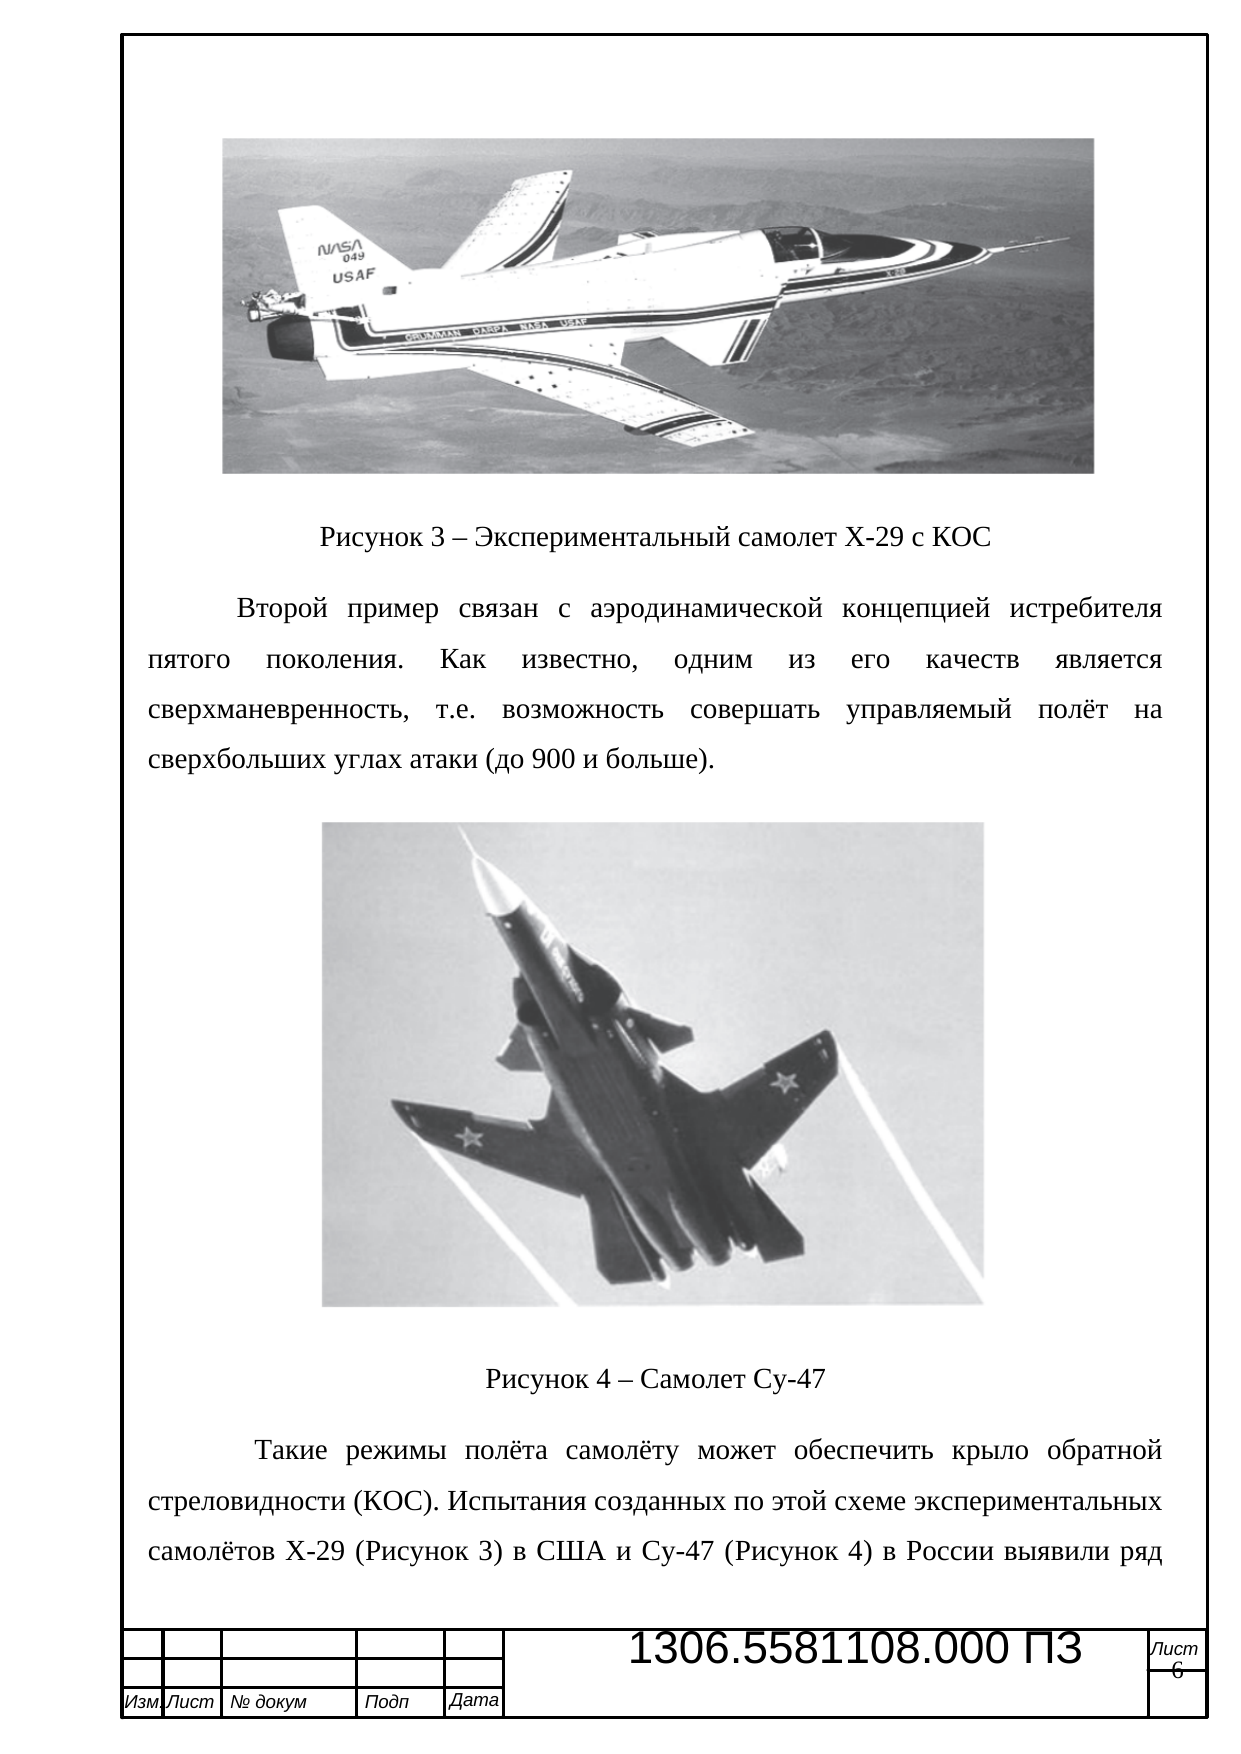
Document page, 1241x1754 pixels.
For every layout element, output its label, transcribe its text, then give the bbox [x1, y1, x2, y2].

text Рисунок 3 – Экспериментальный самолет Х-29 с КОС [148, 519, 1163, 553]
picture [208, 127, 1103, 482]
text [148, 1432, 1163, 1567]
text Второй пример связан с аэродинамической концепцией истребителя пятого поколения. Как известно, одним из его качеств является сверхманевренность, т.е. возможность совершать управляемый полёт на сверхбольших углах атаки (до 900 и больше). [148, 591, 1163, 775]
picture [313, 812, 998, 1324]
text Рисунок 4 – Самолет Су-47 [148, 1361, 1163, 1395]
